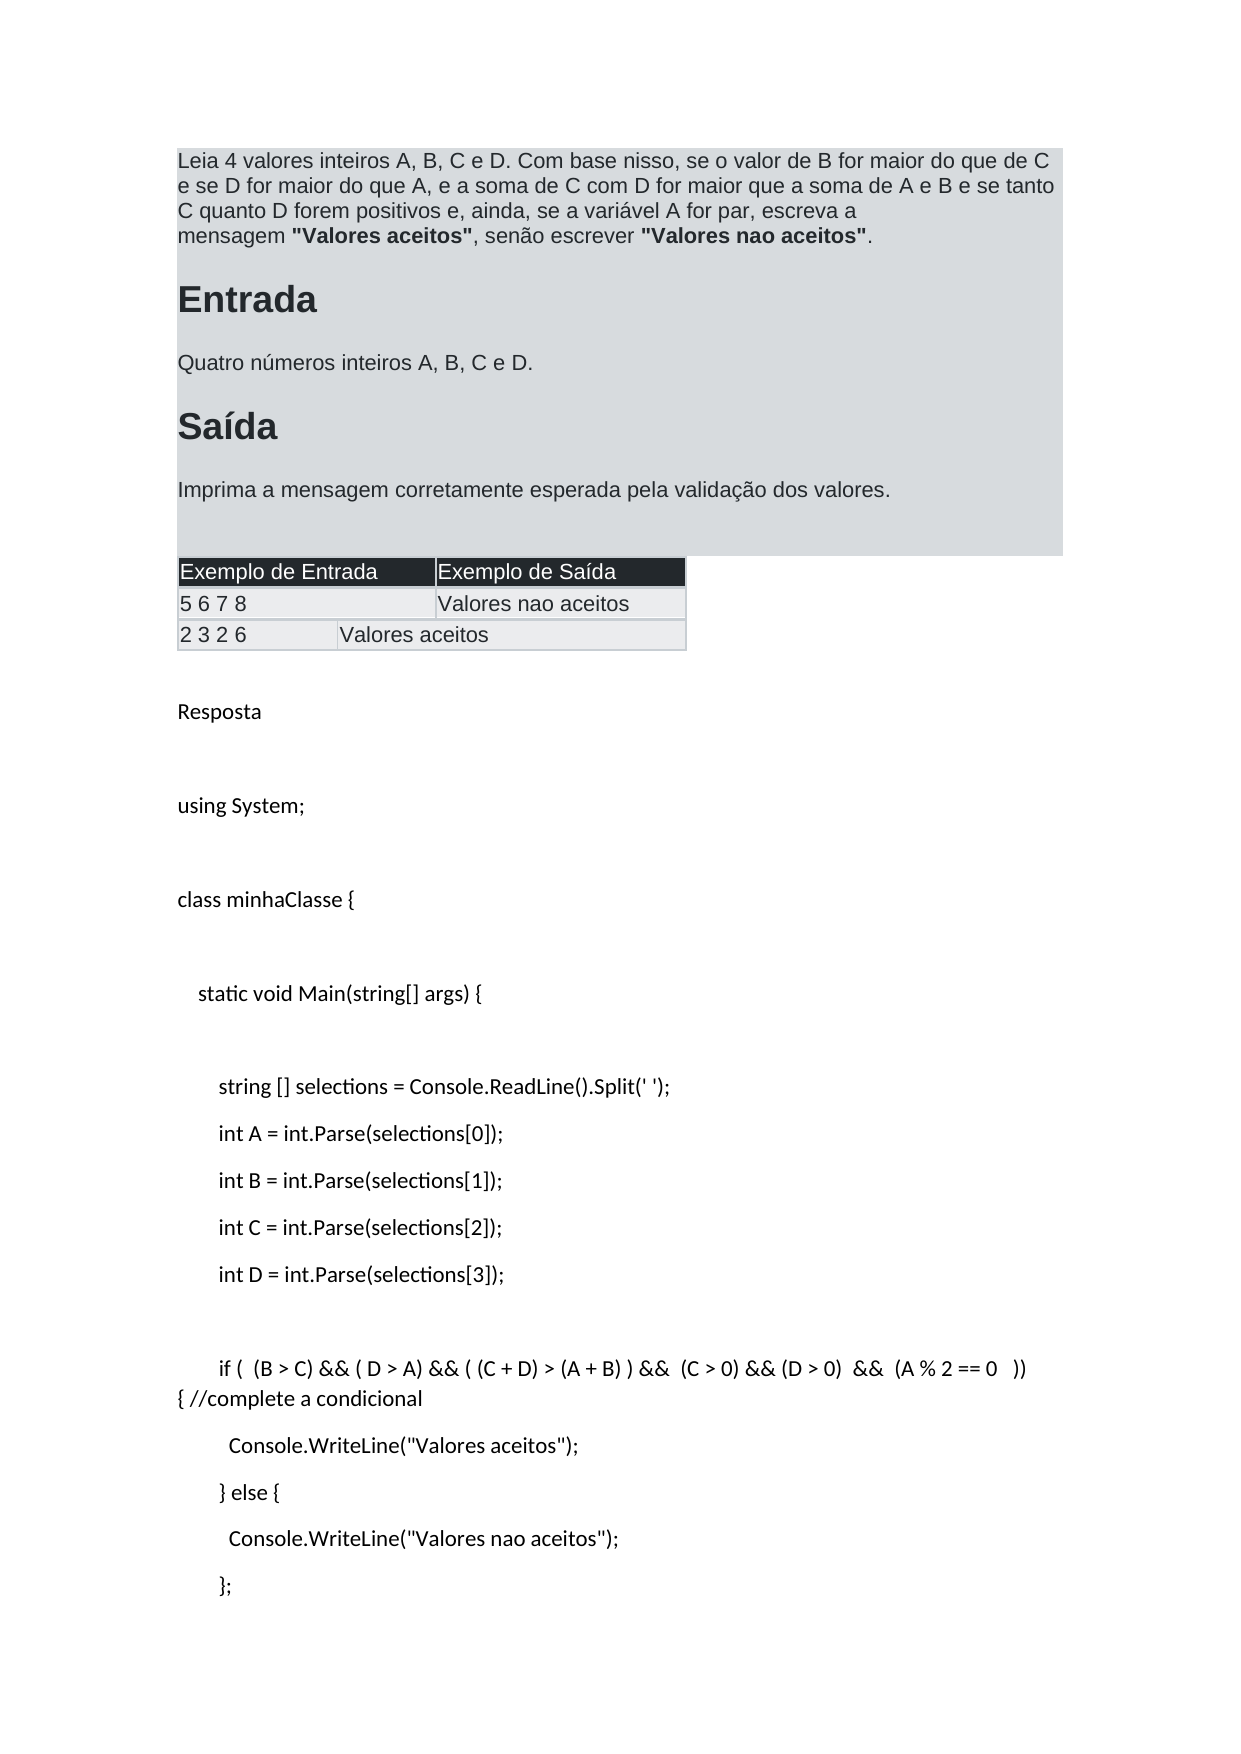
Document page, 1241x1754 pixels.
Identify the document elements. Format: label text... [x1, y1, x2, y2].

text Console.WriteLine("Valores aceitos"); [177, 1431, 1063, 1459]
text static void Main(string[] args) { [177, 979, 1063, 1007]
text using System; [177, 791, 1063, 819]
table_header Valores aceitos [338, 621, 685, 649]
text int B = int.Parse(selections[1]); [177, 1166, 1063, 1194]
text class minhaClasse { [177, 885, 1063, 913]
text Saída [177, 404, 1063, 447]
table_cell Valores nao aceitos [437, 589, 685, 617]
table_cell 5 6 7 8 [179, 589, 435, 617]
table_header Exemplo de Entrada [179, 558, 435, 586]
text string [] selections = Console.ReadLine().Split(' '); [177, 1072, 1063, 1100]
text Resposta [177, 697, 1063, 725]
text if ( (B > C) && ( D > A) && ( (C + D) > (A + B) ) && (C > 0) && (D > 0) && (A % 2 == 0 )) { //complete a condicional [177, 1354, 1063, 1412]
text Console.WriteLine("Valores nao aceitos"); [177, 1524, 1063, 1552]
text int C = int.Parse(selections[2]); [177, 1213, 1063, 1241]
text Imprima a mensagem corretamente esperada pela validação dos valores. [177, 477, 1063, 502]
text }; [177, 1571, 1063, 1599]
text int D = int.Parse(selections[3]); [177, 1260, 1063, 1288]
table_header 2 3 2 6 [179, 621, 337, 649]
text } else { [177, 1478, 1063, 1506]
text Leia 4 valores inteiros A, B, C e D. Com base nisso, se o valor de B for maior do que de C e se D for maior do que A, e a soma de C com D for maior que a soma de A e B e se tanto C quanto D forem positivos e, ainda, se a variável A for par, escreva a mensagem "Valores aceitos", senão escrever "Valores nao aceitos". [177, 148, 1063, 248]
text Entrada [177, 278, 1063, 321]
text Quatro números inteiros A, B, C e D. [177, 350, 1063, 375]
table_header Exemplo de Saída [437, 558, 685, 586]
text int A = int.Parse(selections[0]); [177, 1119, 1063, 1147]
